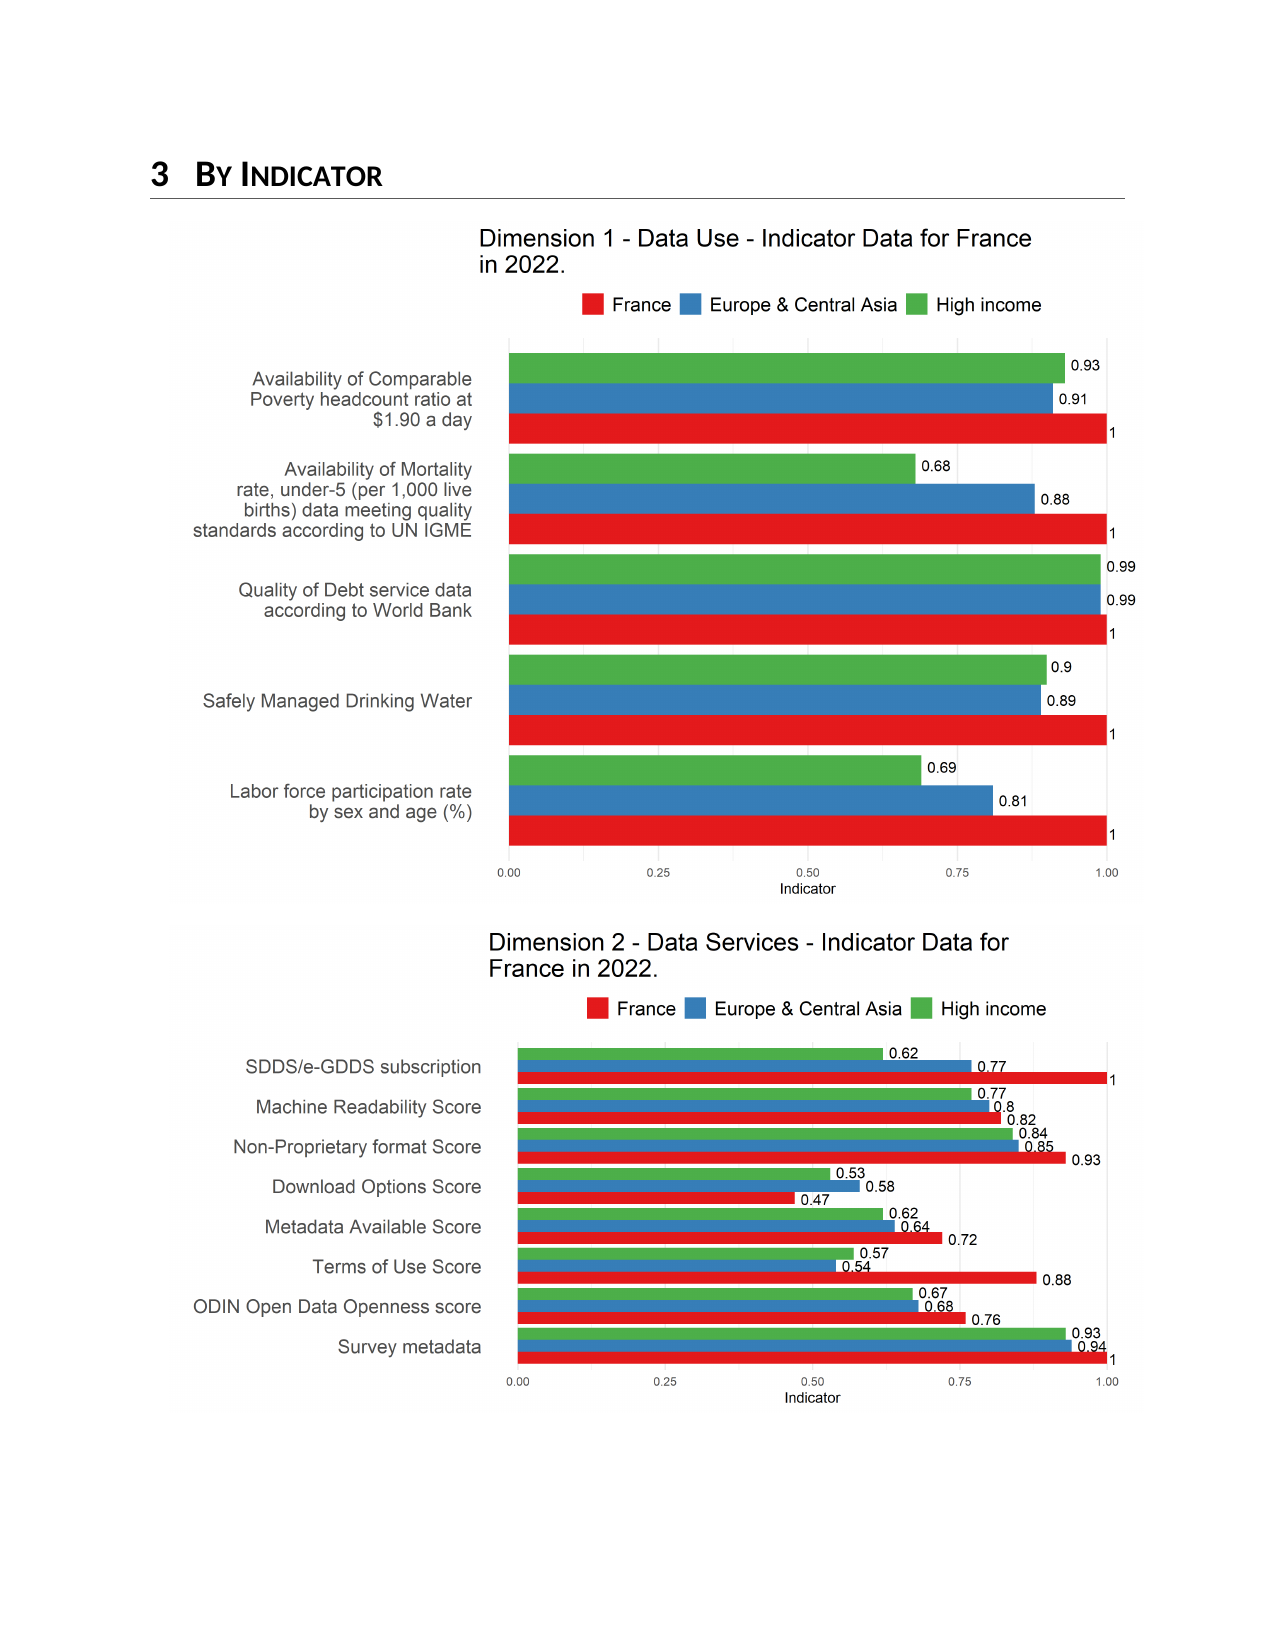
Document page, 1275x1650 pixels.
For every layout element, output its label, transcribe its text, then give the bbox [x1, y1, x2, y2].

picture [168, 925, 1144, 1413]
picture [168, 221, 1144, 904]
subtitle By Indicator [150, 150, 1125, 198]
